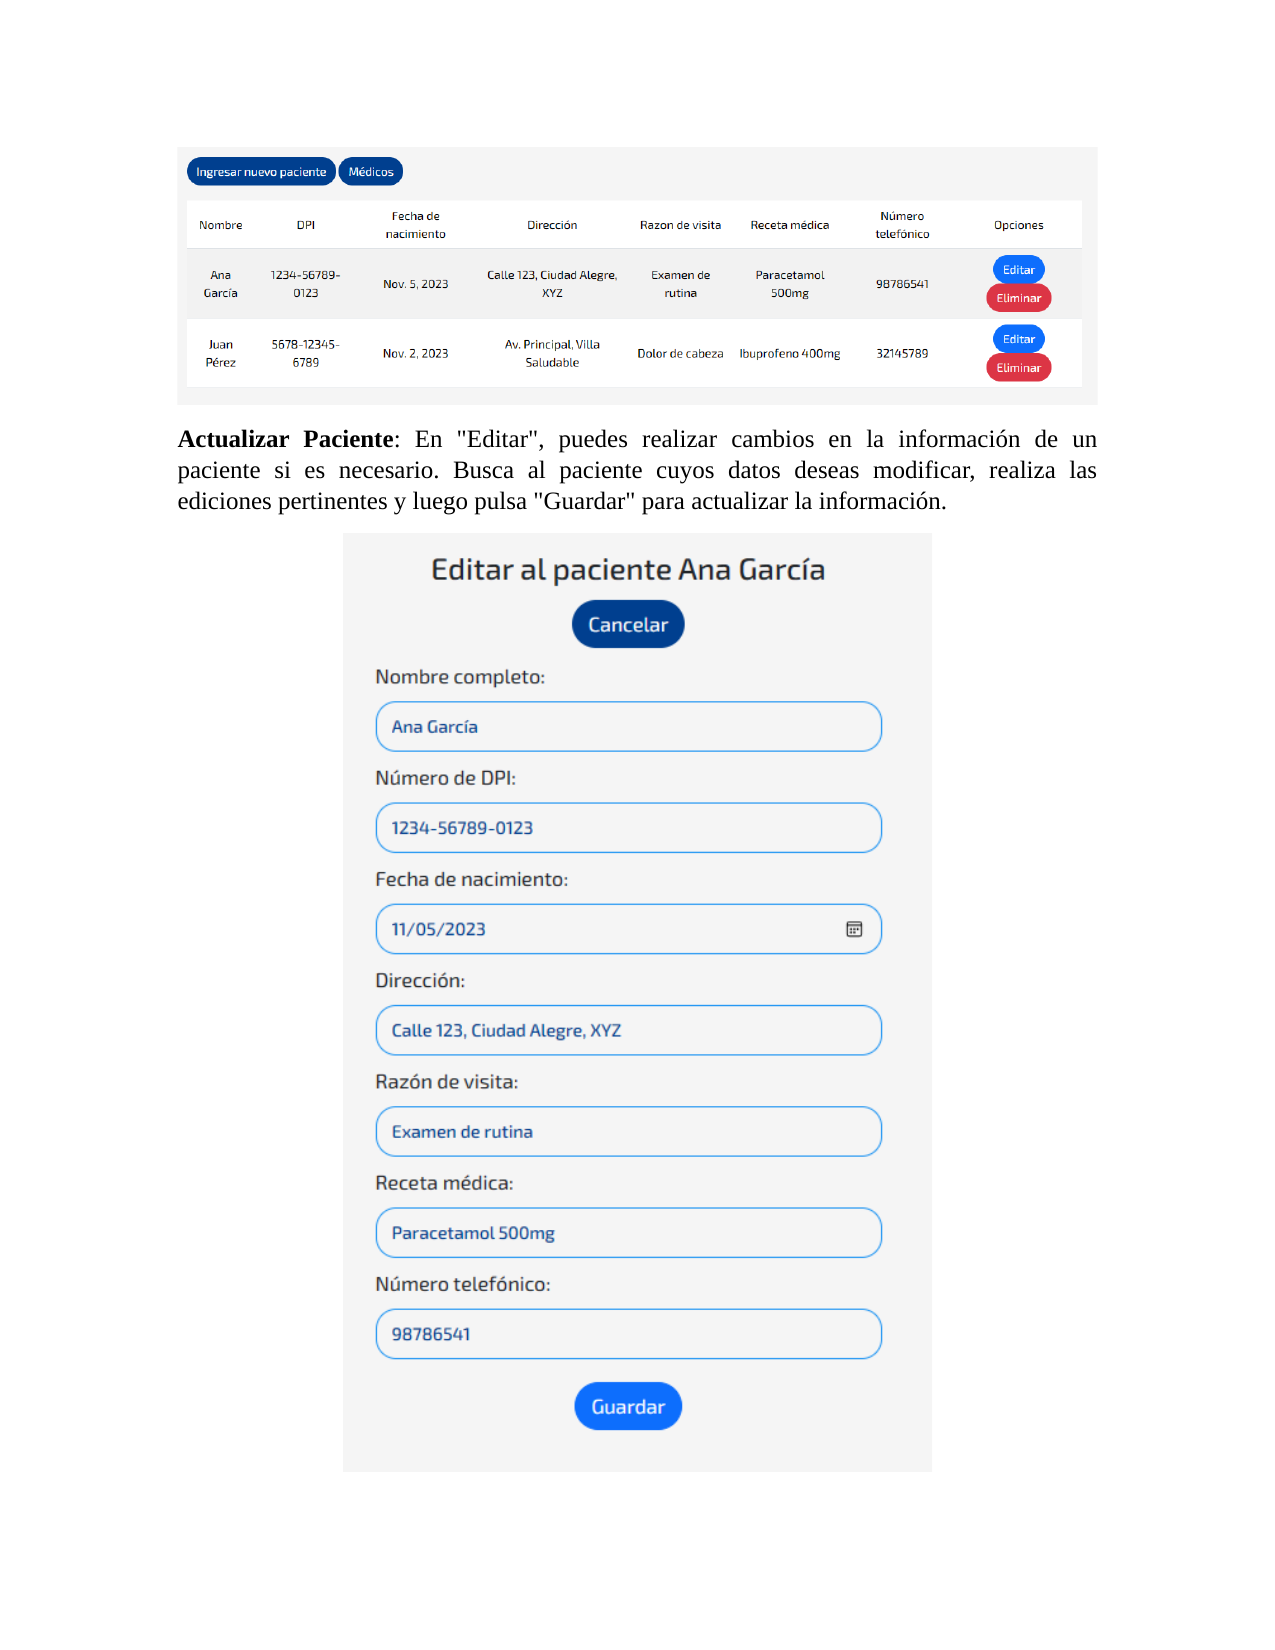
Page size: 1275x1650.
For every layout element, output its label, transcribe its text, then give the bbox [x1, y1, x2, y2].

picture [343, 533, 933, 1472]
picture [177, 147, 1098, 405]
text Actualizar Paciente: En "Editar", puedes realizar cambios en la información de un paciente si es necesario. Busca al paciente cuyos datos deseas modificar, realiza las ediciones pertinentes y luego pulsa "Guardar" para actualizar la información. [177, 424, 1098, 514]
